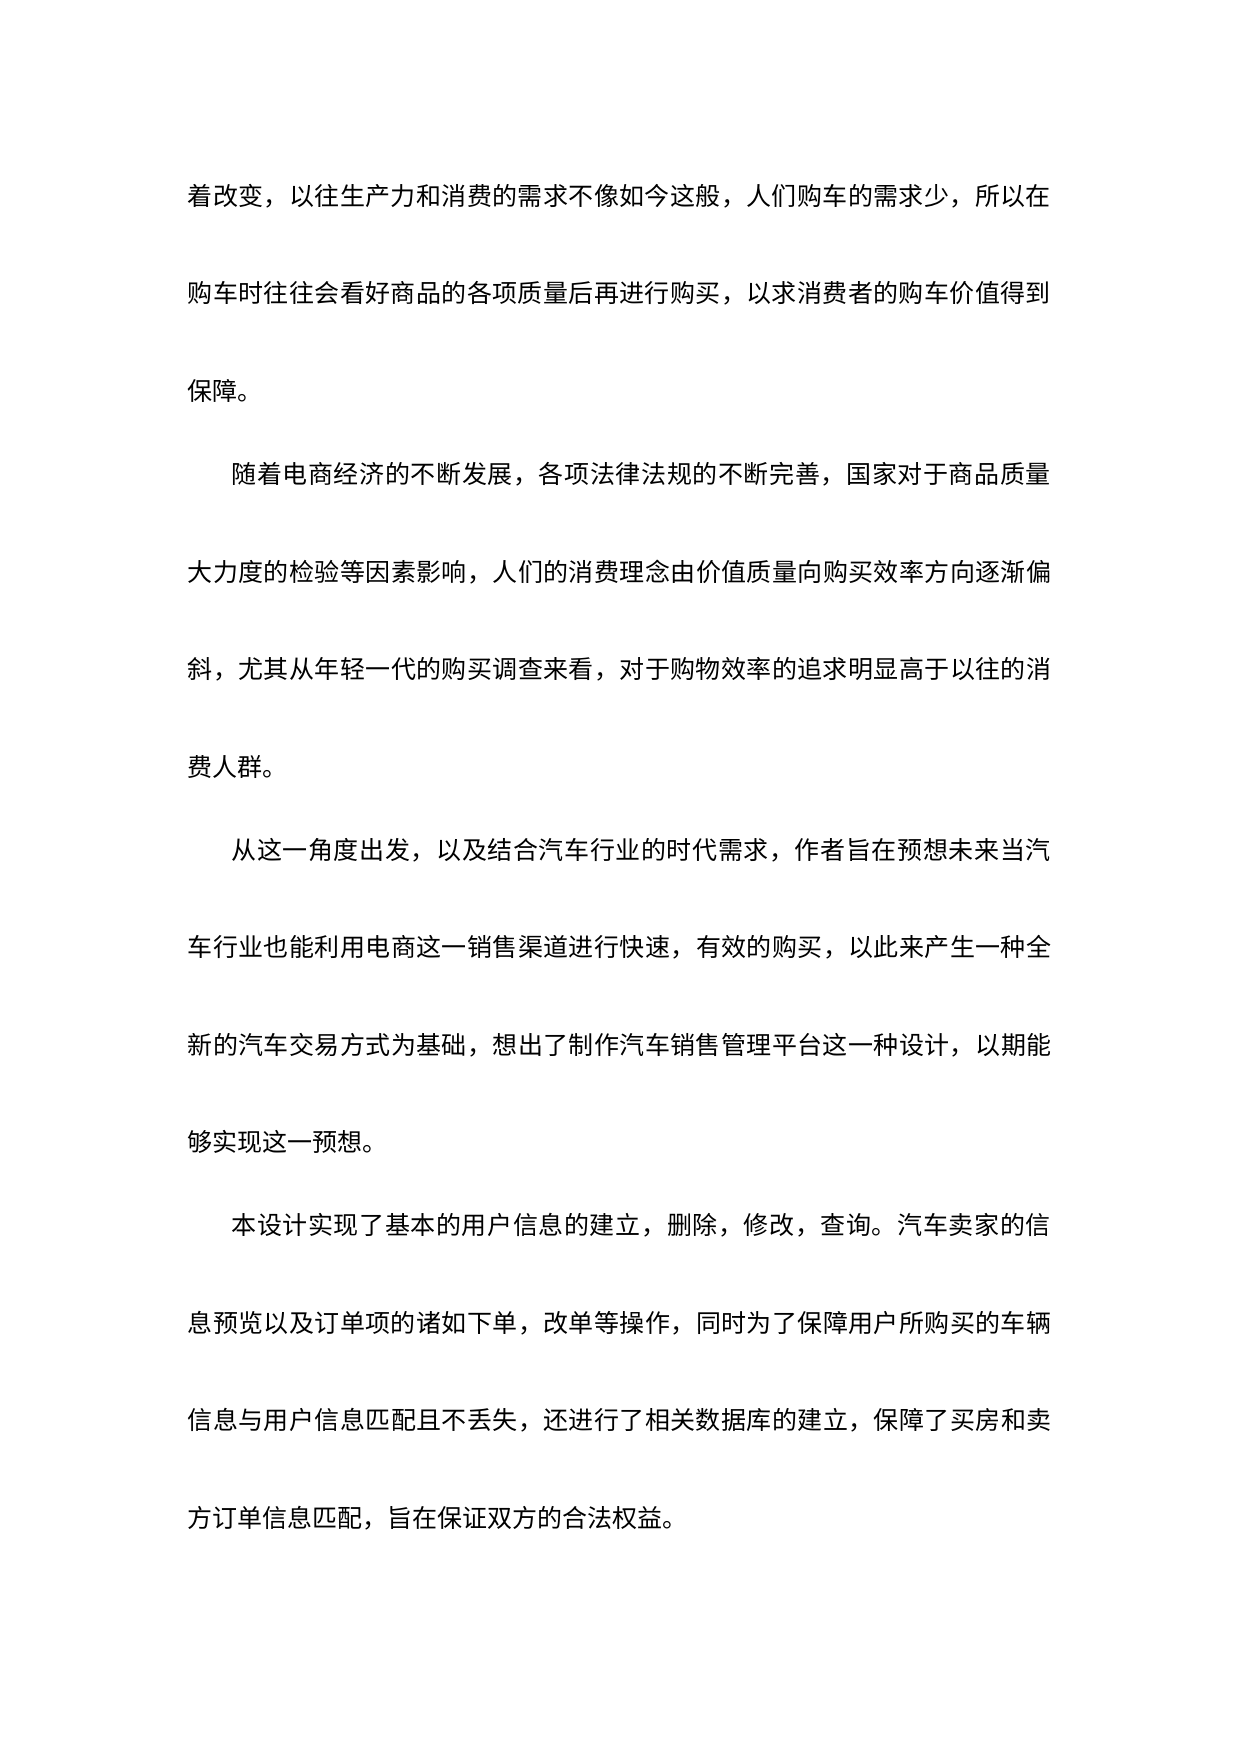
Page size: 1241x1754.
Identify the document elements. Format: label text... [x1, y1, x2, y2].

text 随着电商经济的不断发展，各项法律法规的不断完善，国家对于商品质量大力度的检验等因素影响，人们的消费理念由价值质量向购买效率方向逐渐偏斜，尤其从年轻一代的购买调查来看，对于购物效率的追求明显高于以往的消费人群。 [187, 440, 1053, 798]
text 本设计实现了基本的用户信息的建立，删除，修改，查询。汽车卖家的信息预览以及订单项的诸如下单，改单等操作，同时为了保障用户所购买的车辆信息与用户信息匹配且不丢失，还进行了相关数据库的建立，保障了买房和卖方订单信息匹配，旨在保证双方的合法权益。 [187, 1191, 1053, 1549]
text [187, 162, 1053, 422]
text 从这一角度出发，以及结合汽车行业的时代需求，作者旨在预想未来当汽车行业也能利用电商这一销售渠道进行快速，有效的购买，以此来产生一种全新的汽车交易方式为基础，想出了制作汽车销售管理平台这一种设计，以期能够实现这一预想。 [187, 816, 1053, 1173]
